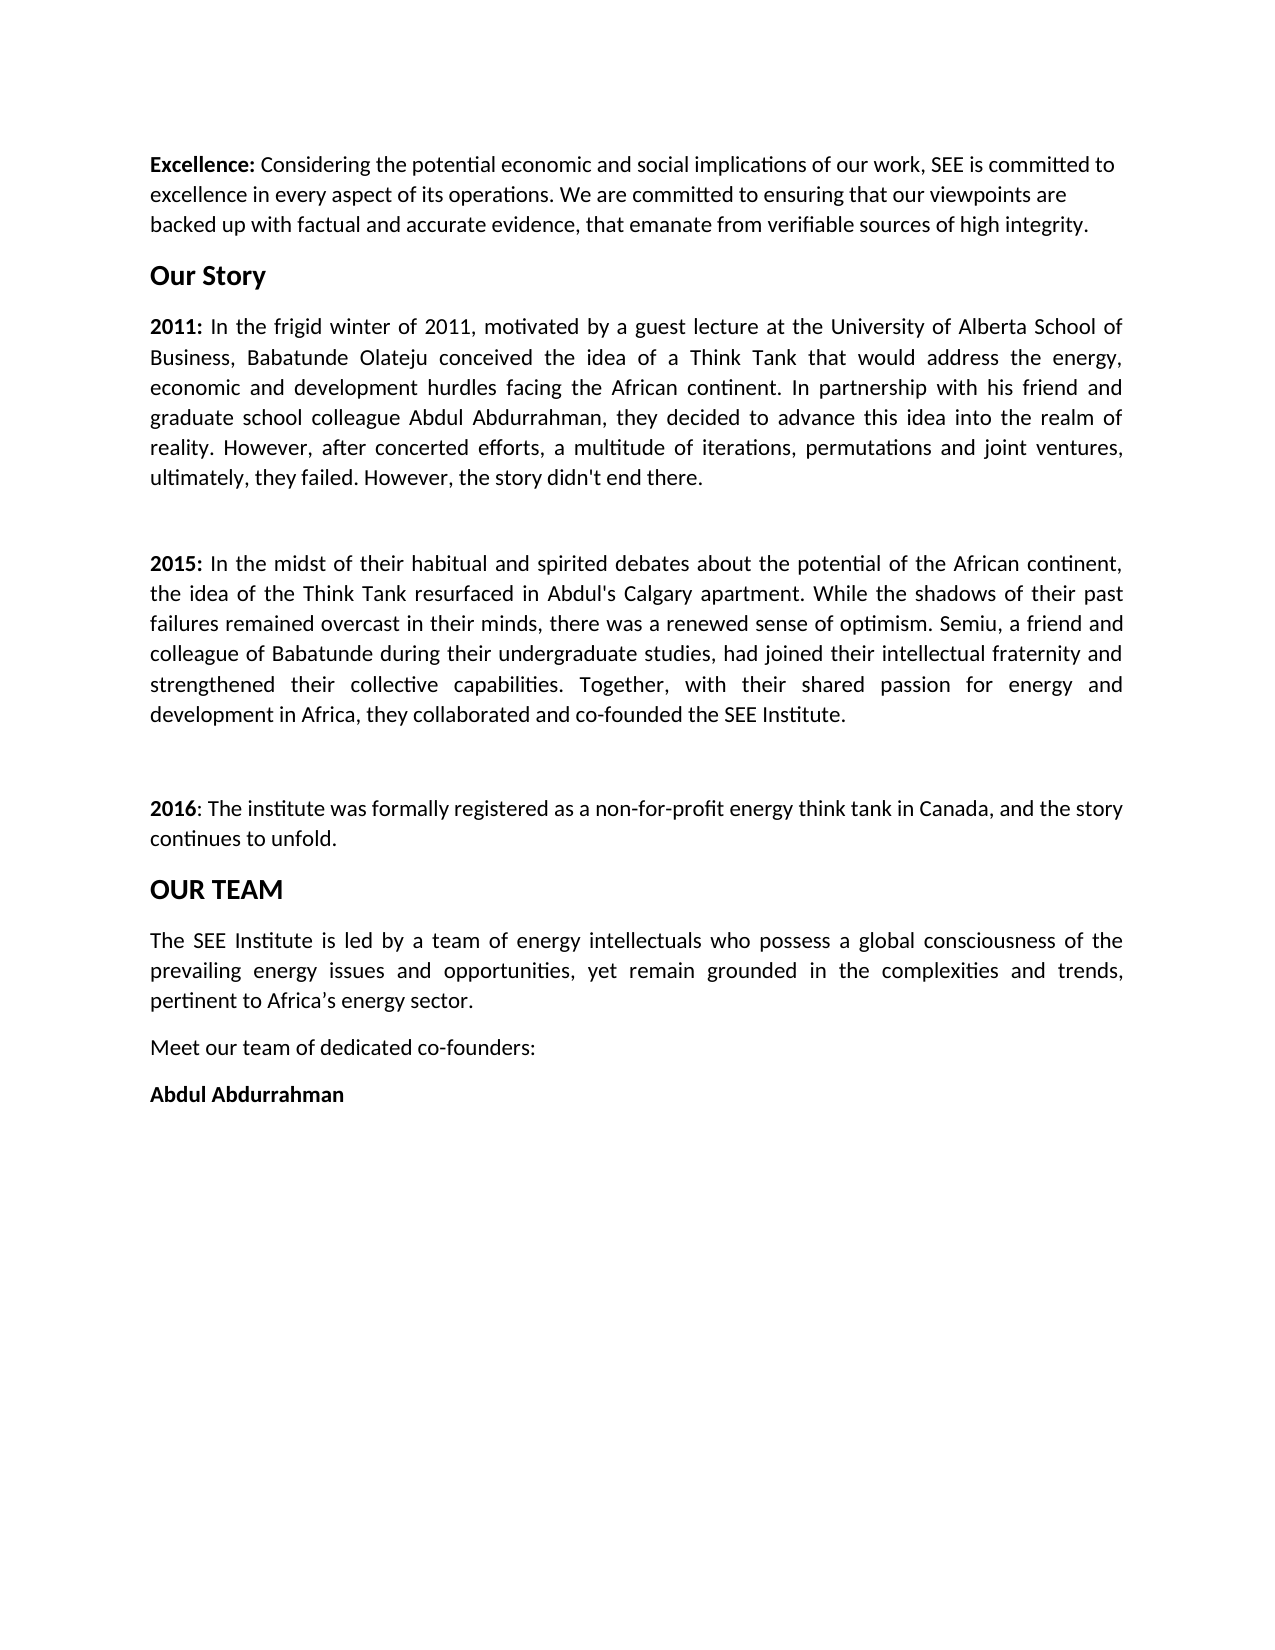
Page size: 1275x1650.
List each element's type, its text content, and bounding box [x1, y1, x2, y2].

text Abdul Abdurrahman [150, 1080, 1125, 1108]
text 2016: The institute was formally registered as a non-for-profit energy think tank in Canada, and the story continues to unfold. [150, 794, 1125, 852]
text Our Story [150, 257, 1125, 293]
text Excellence: Considering the potential economic and social implications of our work, SEE is committed to excellence in every aspect of its operations. We are committed to ensuring that our viewpoints are backed up with factual and accurate evidence, that emanate from verifiable sources of high integrity. [150, 150, 1125, 238]
text 2011: In the frigid winter of 2011, motivated by a guest lecture at the University of Alberta School of Business, Babatunde Olateju conceived the idea of a Think Tank that would address the energy, economic and development hurdles facing the African continent. In partnership with his friend and graduate school colleague Abdul Abdurrahman, they decided to advance this idea into the realm of reality. However, after concerted efforts, a multitude of iterations, permutations and joint ventures, ultimately, they failed. However, the story didn't end there. [150, 312, 1125, 491]
text 2015: In the midst of their habitual and spirited debates about the potential of the African continent, the idea of the Think Tank resurfaced in Abdul's Calgary apartment. While the shadows of their past failures remained overcast in their minds, there was a renewed sense of optimism. Semiu, a friend and colleague of Babatunde during their undergraduate studies, had joined their intellectual fraternity and strengthened their collective capabilities. Together, with their shared passion for energy and development in Africa, they collaborated and co-founded the SEE Institute. [150, 549, 1125, 728]
text The SEE Institute is led by a team of energy intellectuals who possess a global consciousness of the prevailing energy issues and opportunities, yet remain grounded in the complexities and trends, pertinent to Africa’s energy sector. [150, 926, 1125, 1014]
text OUR TEAM [150, 871, 1125, 906]
text Meet our team of dedicated co-founders: [150, 1033, 1125, 1061]
